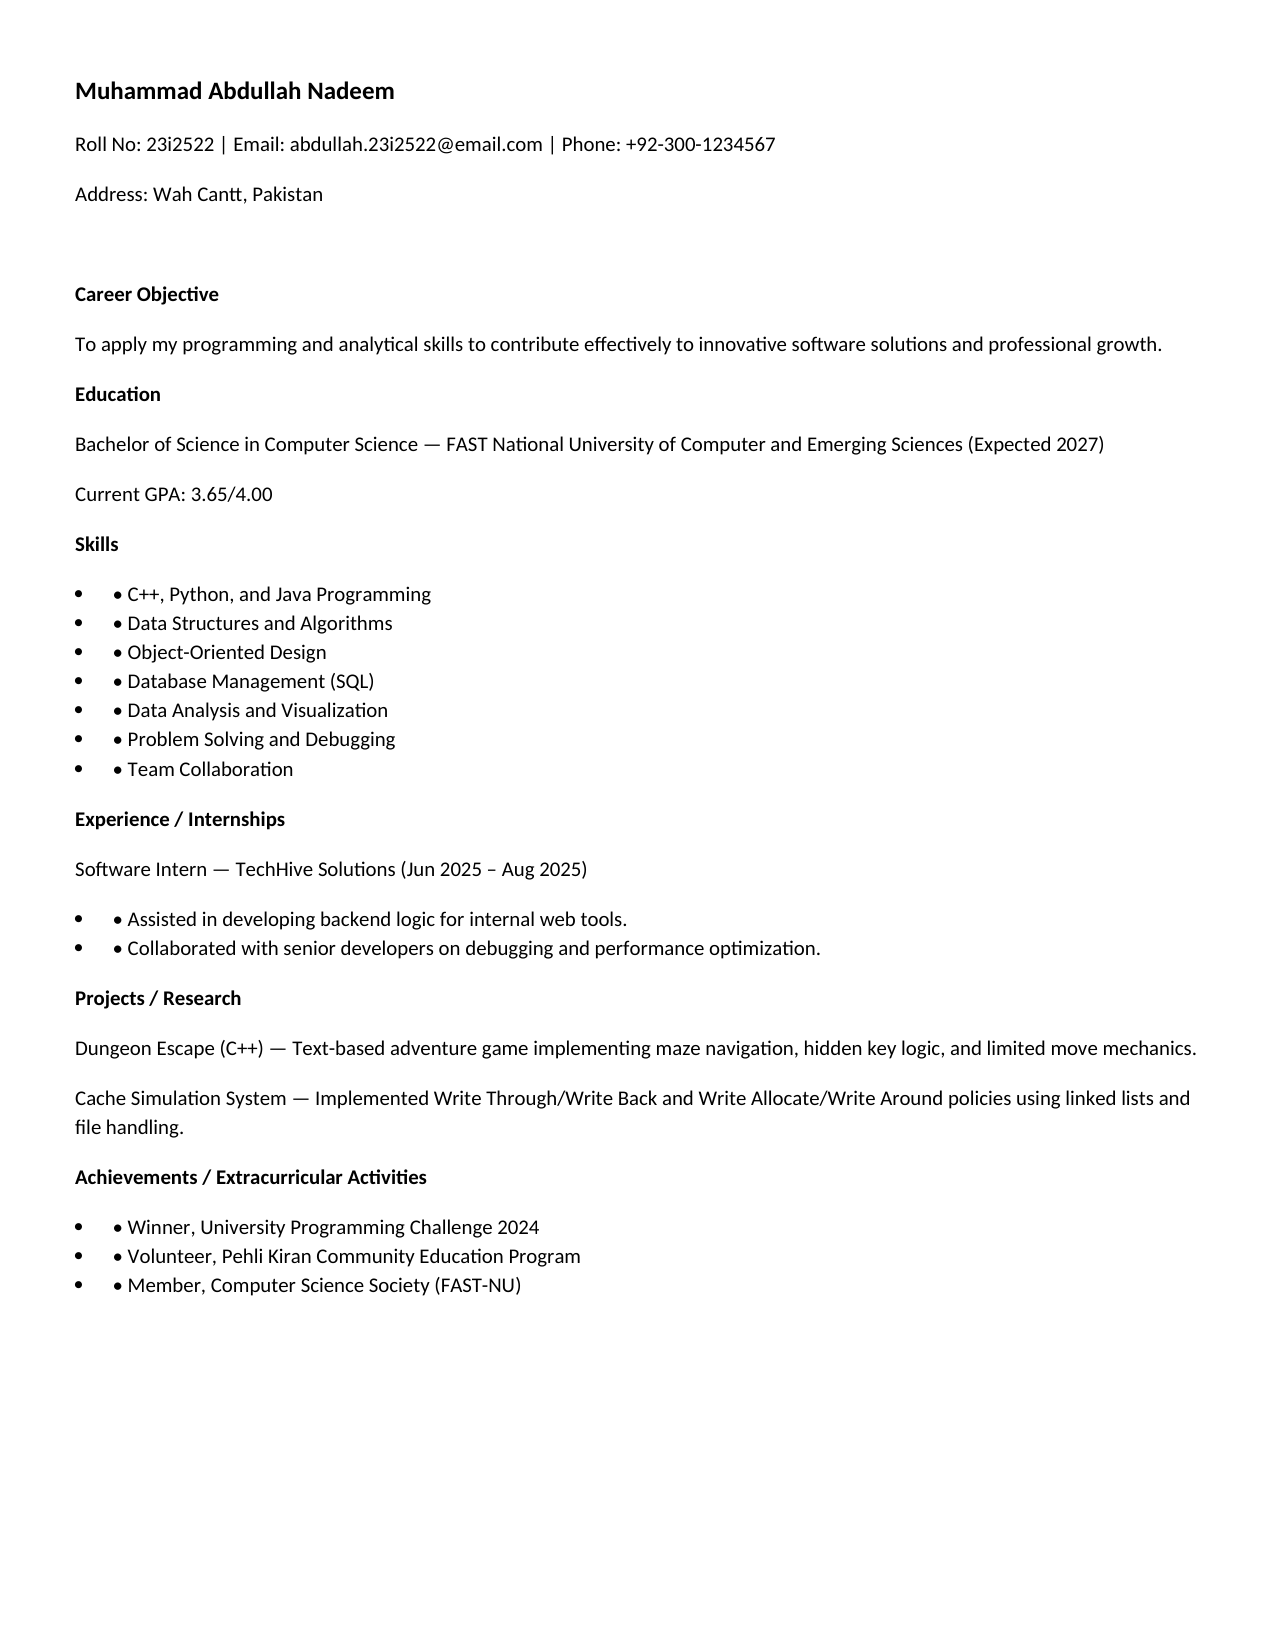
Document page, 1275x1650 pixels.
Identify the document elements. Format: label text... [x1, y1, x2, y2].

text Education [75, 381, 1200, 406]
text Career Objective [75, 281, 1200, 306]
text Bachelor of Science in Computer Science — FAST National University of Computer and Emerging Sciences (Expected 2027) [75, 431, 1200, 456]
list • Object-Oriented Design [75, 639, 1200, 664]
text Roll No: 23i2522 | Email: abdullah.23i2522@email.com | Phone: +92-300-1234567 [75, 131, 1200, 156]
text Current GPA: 3.65/4.00 [75, 481, 1200, 506]
list • Team Collaboration [75, 756, 1200, 781]
list • Data Analysis and Visualization [75, 697, 1200, 723]
text Dungeon Escape (C++) — Text-based adventure game implementing maze navigation, hidden key logic, and limited move mechanics. [75, 1035, 1200, 1060]
list • Database Management (SQL) [75, 668, 1200, 694]
list • C++, Python, and Java Programming [75, 581, 1200, 606]
text Muhammad Abdullah Nadeem [75, 75, 1200, 106]
list • Collaborated with senior developers on debugging and performance optimization. [75, 935, 1200, 960]
text Projects / Research [75, 985, 1200, 1010]
list • Winner, University Programming Challenge 2024 [75, 1214, 1200, 1239]
list • Problem Solving and Debugging [75, 727, 1200, 752]
text Cache Simulation System — Implemented Write Through/Write Back and Write Allocate/Write Around policies using linked lists and file handling. [75, 1085, 1200, 1139]
text Experience / Internships [75, 806, 1200, 831]
text Skills [75, 531, 1200, 556]
text Achievements / Extracurricular Activities [75, 1164, 1200, 1189]
list • Member, Computer Science Society (FAST-NU) [75, 1272, 1200, 1298]
text Software Intern — TechHive Solutions (Jun 2025 – Aug 2025) [75, 856, 1200, 881]
list • Data Structures and Algorithms [75, 610, 1200, 635]
text To apply my programming and analytical skills to contribute effectively to innovative software solutions and professional growth. [75, 331, 1200, 356]
list • Volunteer, Pehli Kiran Community Education Program [75, 1243, 1200, 1269]
list • Assisted in developing backend logic for internal web tools. [75, 906, 1200, 931]
text Address: Wah Cantt, Pakistan [75, 181, 1200, 206]
